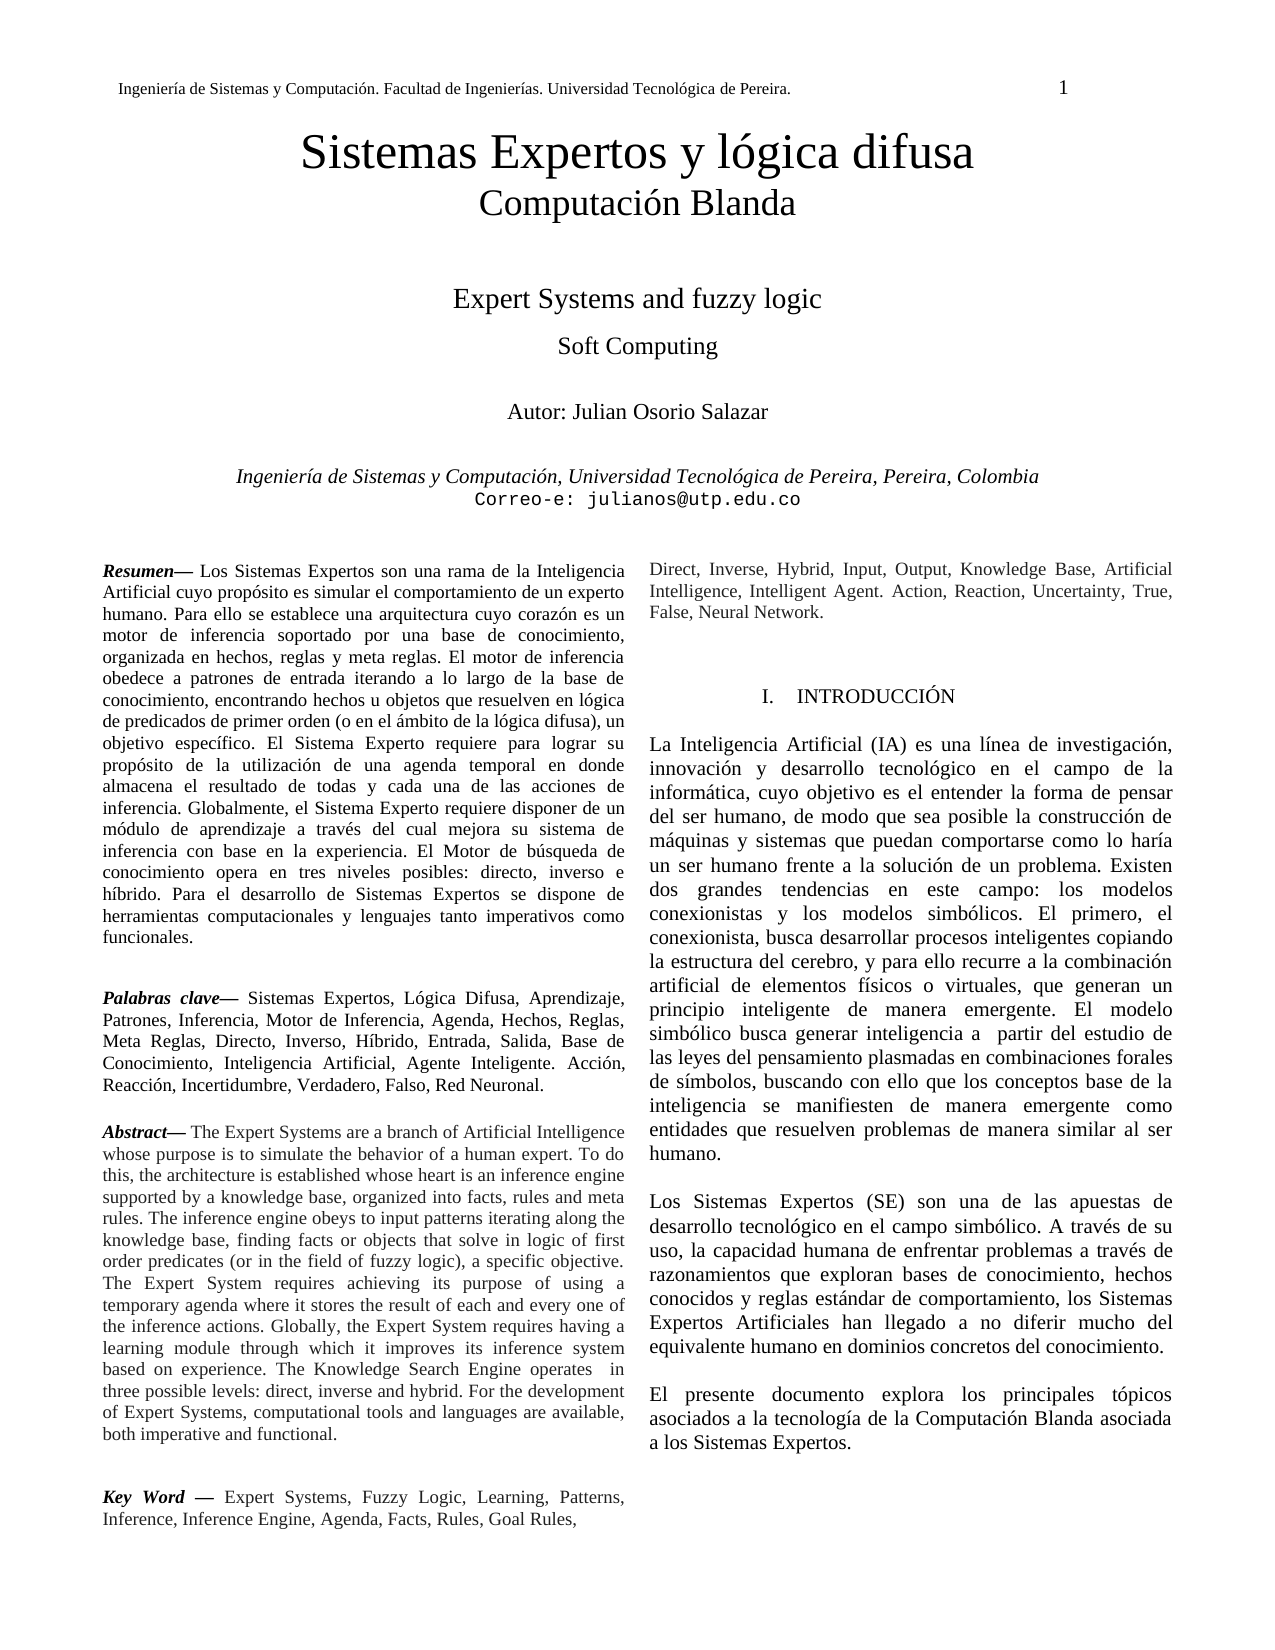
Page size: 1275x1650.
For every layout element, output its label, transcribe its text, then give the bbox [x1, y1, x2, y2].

text Direct, Inverse, Hybrid, Input, Output, Knowledge Base, Artificial Intelligence, Intelligent Agent. Action, Reaction, Uncertainty, True, False, Neural Network. [649, 558, 1173, 623]
text Computación Blanda [234, 181, 1041, 224]
text Resumen— Los Sistemas Expertos son una rama de la Inteligencia Artificial cuyo propósito es simular el comportamiento de un experto humano. Para ello se establece una arquitectura cuyo corazón es un motor de inferencia soportado por una base de conocimiento, organizada en hechos, reglas y meta reglas. El motor de inferencia obedece a patrones de entrada iterando a lo largo de la base de conocimiento, encontrando hechos u objetos que resuelven en lógica de predicados de primer orden (o en el ámbito de la lógica difusa), un objetivo específico. El Sistema Experto requiere para lograr su propósito de la utilización de una agenda temporal en donde almacena el resultado de todas y cada una de las acciones de inferencia. Globalmente, el Sistema Experto requiere disponer de un módulo de aprendizaje a través del cual mejora su sistema de inferencia con base en la experiencia. El Motor de búsqueda de conocimiento opera en tres niveles posibles: directo, inverso e híbrido. Para el desarrollo de Sistemas Expertos se dispone de herramientas computacionales y lenguajes tanto imperativos como funcionales. [102, 559, 625, 948]
text Expert Systems and fuzzy logic [233, 281, 1041, 314]
text La Inteligencia Artificial (IA) es una línea de investigación, innovación y desarrollo tecnológico en el campo de la informática, cuyo objetivo es el entender la forma de pensar del ser humano, de modo que sea posible la construcción de máquinas y sistemas que puedan comportarse como lo haría un ser humano frente a la solución de un problema. Existen dos grandes tendencias en este campo: los modelos conexionistas y los modelos simbólicos. El primero, el conexionista, busca desarrollar procesos inteligentes copiando la estructura del cerebro, y para ello recurre a la combinación artificial de elementos físicos o virtuales, que generan un principio inteligente de manera emergente. El modelo simbólico busca generar inteligencia a partir del estudio de las leyes del pensamiento plasmadas en combinaciones forales de símbolos, buscando con ello que los conceptos base de la inteligencia se manifiesten de manera emergente como entidades que resuelven problemas de manera similar al ser humano. [649, 732, 1173, 1165]
text Soft Computing [234, 331, 1041, 360]
text Key Word — Expert Systems, Fuzzy Logic, Learning, Patterns, Inference, Inference Engine, Agenda, Facts, Rules, Goal Rules, [102, 1486, 625, 1529]
text Ingeniería de Sistemas y Computación, Universidad Tecnológica de Pereira, Pereira, Colombia [234, 464, 1041, 488]
text Correo-e: julianos@utp.edu.co [234, 488, 1041, 509]
text Palabras clave— Sistemas Expertos, Lógica Difusa, Aprendizaje, Patrones, Inferencia, Motor de Inferencia, Agenda, Hechos, Reglas, Meta Reglas, Directo, Inverso, Híbrido, Entrada, Salida, Base de Conocimiento, Inteligencia Artificial, Agente Inteligente. Acción, Reacción, Incertidumbre, Verdadero, Falso, Red Neuronal. [102, 987, 626, 1095]
text Abstract— The Expert Systems are a branch of Artificial Intelligence whose purpose is to simulate the behavior of a human expert. To do this, the architecture is established whose heart is an inference engine supported by a knowledge base, organized into facts, rules and meta rules. The inference engine obeys to input patterns iterating along the knowledge base, finding facts or objects that solve in logic of first order predicates (or in the field of fuzzy logic), a specific objective. The Expert System requires achieving its purpose of using a temporary agenda where it stores the result of each and every one of the inference actions. Globally, the Expert System requires having a learning module through which it improves its inference system based on experience. The Knowledge Search Engine operates in three possible levels: direct, inverse and hybrid. For the development of Expert Systems, computational tools and languages are available, both imperative and functional. [102, 1121, 626, 1444]
text Los Sistemas Expertos (SE) son una de las apuestas de desarrollo tecnológico en el campo simbólico. A través de su uso, la capacidad humana de enfrentar problemas a través de razonamientos que exploran bases de conocimiento, hechos conocidos y reglas estándar de comportamiento, los Sistemas Expertos Artificiales han llegado a no diferir mucho del equivalente humano en dominios concretos del conocimiento. [649, 1189, 1173, 1358]
text Ingeniería de Sistemas y Computación. Facultad de Ingenierías. Universidad Tecnológica de Pereira. 1 [118, 75, 1185, 99]
text Sistemas Expertos y lógica difusa [234, 123, 1041, 181]
text Autor: Julian Osorio Salazar [234, 398, 1041, 425]
text El presente documento explora los principales tópicos asociados a la tecnología de la Computación Blanda asociada a los Sistemas Expertos. [649, 1382, 1173, 1454]
list INTRODUCCIÓN [762, 684, 1185, 708]
